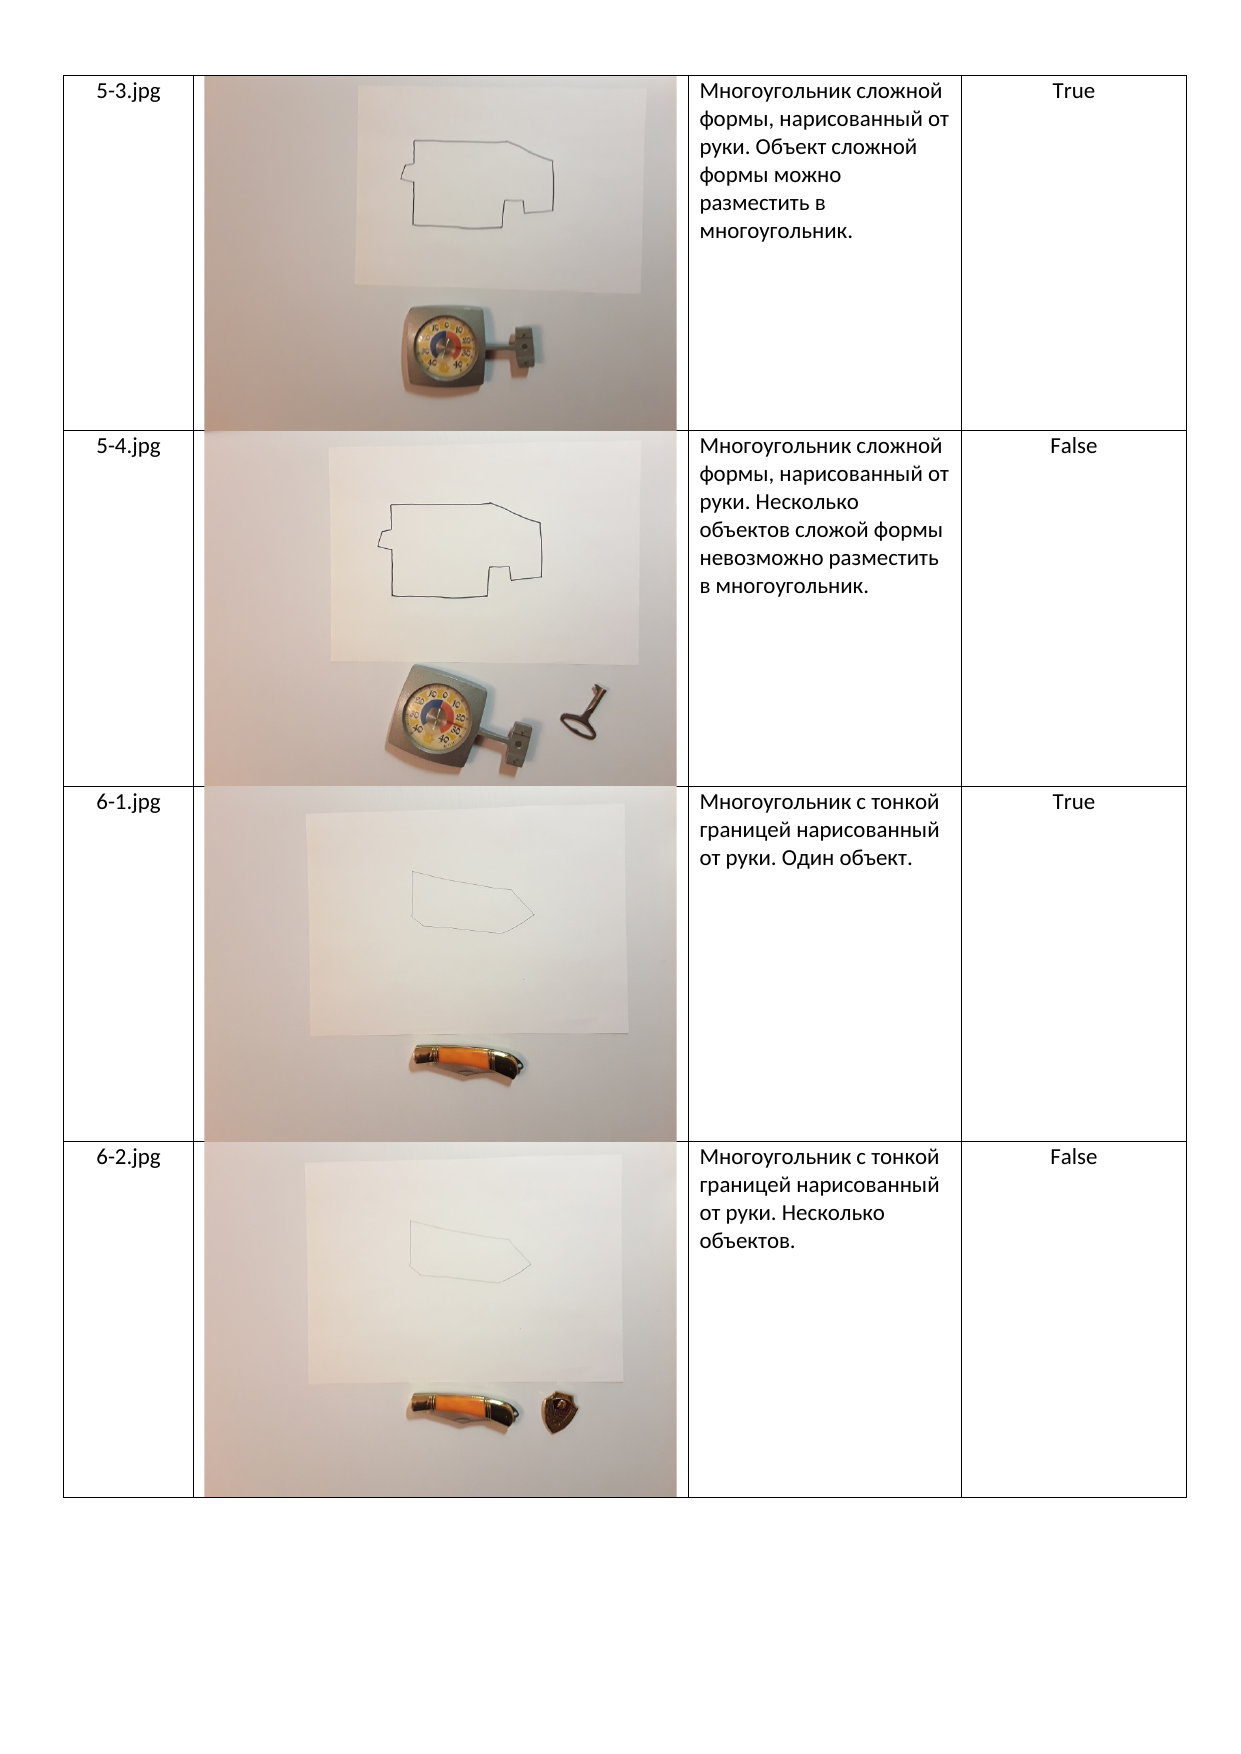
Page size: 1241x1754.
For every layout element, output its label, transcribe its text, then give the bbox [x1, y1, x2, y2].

table_cell True [962, 76, 1186, 430]
table_cell Многоугольник сложной формы, нарисованный от руки. Несколько объектов сложой формы невозможно разместить в многоугольник. [689, 431, 961, 786]
table_cell [194, 431, 204, 786]
table_cell 5-4.jpg [64, 431, 193, 786]
table_cell Многоугольник с тонкой границей нарисованный от руки. Несколько объектов. [689, 1142, 961, 1497]
table_cell [677, 787, 688, 1141]
table_cell False [962, 431, 1186, 786]
picture [204, 76, 677, 1497]
table_cell 5-3.jpg [64, 76, 193, 430]
table_cell 6-1.jpg [64, 787, 193, 1141]
table_cell [677, 431, 688, 786]
table_cell [194, 1142, 204, 1497]
table_cell [677, 76, 688, 430]
table_cell False [962, 1142, 1186, 1497]
table_cell Многоугольник сложной формы, нарисованный от руки. Объект сложной формы можно разместить в многоугольник. [689, 76, 961, 430]
table_cell [194, 787, 204, 1141]
table_cell [677, 1142, 688, 1497]
table_cell True [962, 787, 1186, 1141]
table_cell Многоугольник с тонкой границей нарисованный от руки. Один объект. [689, 787, 961, 1141]
table_cell 6-2.jpg [64, 1142, 193, 1497]
table_cell [194, 76, 204, 430]
